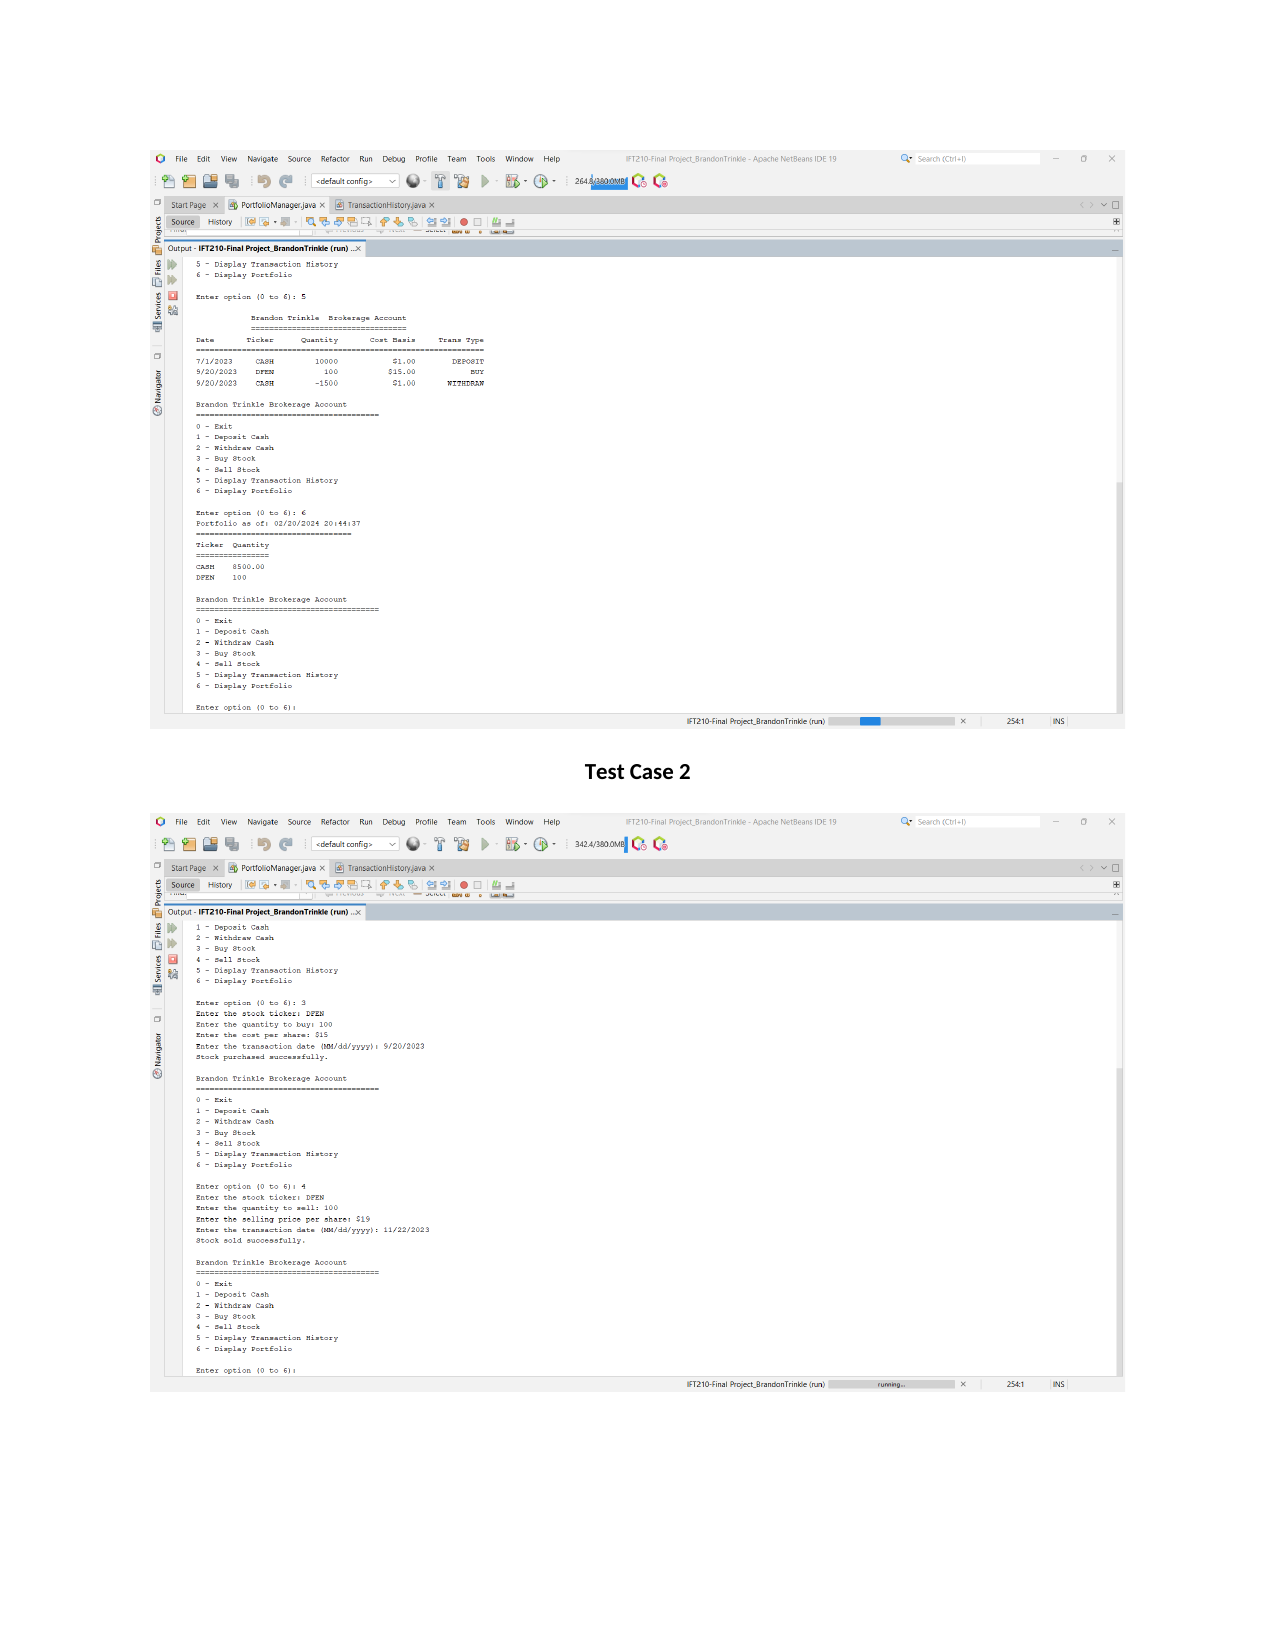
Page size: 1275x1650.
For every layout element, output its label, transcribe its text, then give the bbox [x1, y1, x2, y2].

text Test Case 2 [150, 757, 1125, 785]
picture [150, 150, 1125, 729]
picture [150, 813, 1125, 1392]
